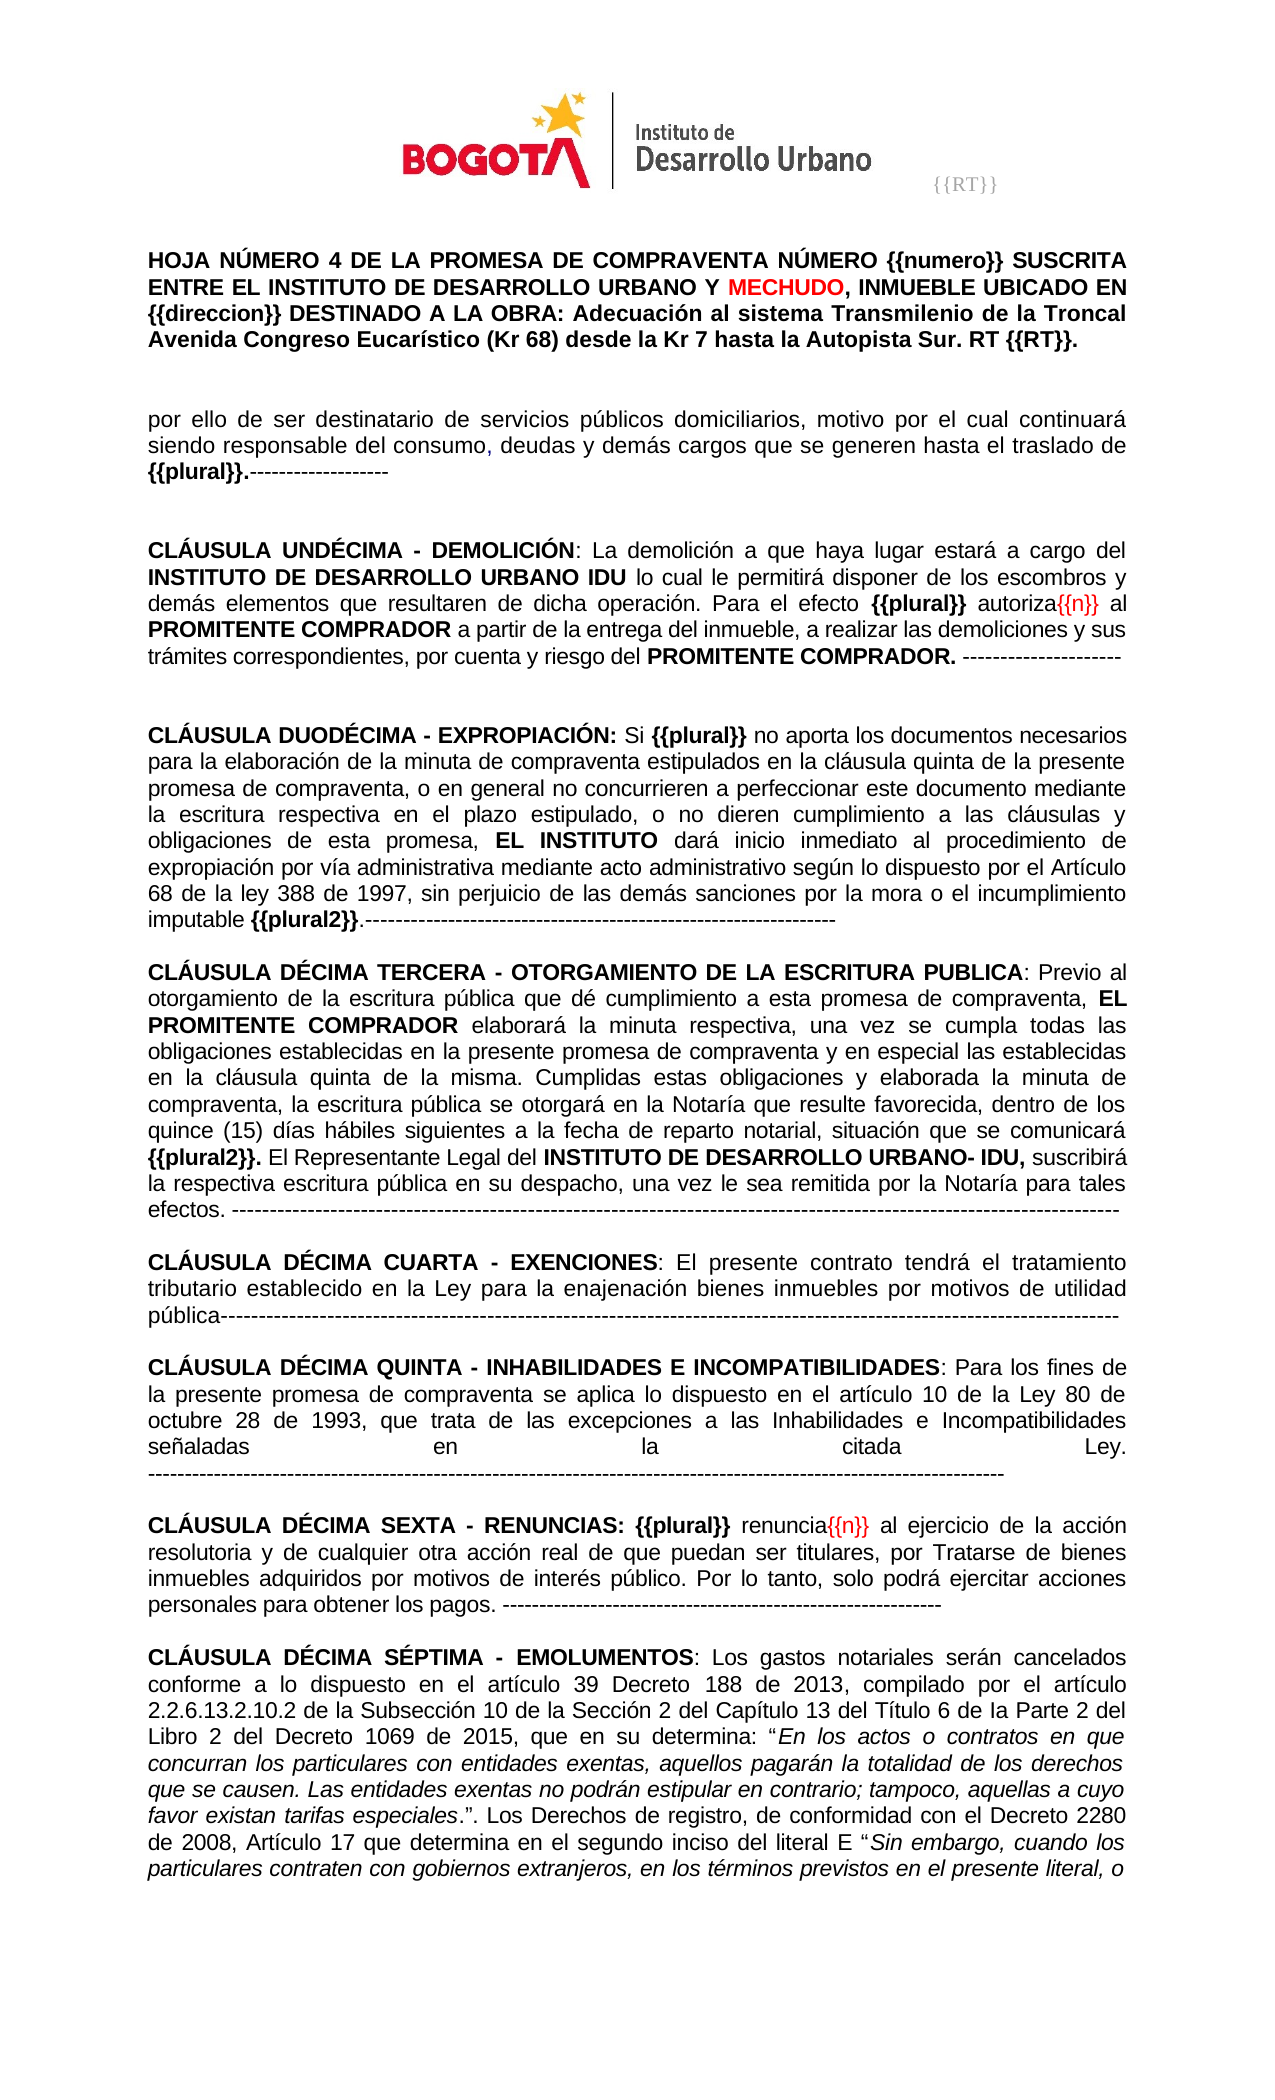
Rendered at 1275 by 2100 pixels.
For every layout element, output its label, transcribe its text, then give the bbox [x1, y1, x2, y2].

text CLÁUSULA DÉCIMA CUARTA - EXENCIONES: El presente contrato tendrá el tratamiento tributario establecido en para la enajenación bienes inmuebles por motivos de utilidad pública----- [148, 1249, 1127, 1328]
text CLÁUSULA DUODÉCIMA - EXPROPIACIÓN: Si {{plural}} no aporta los documentos necesarios para la elaboración de la minuta de compraventa estipulados en la cláusula quinta de la presente promesa de compraventa, o en general no concurrieren a perfeccionar este documento mediante la escritura respectiva en el plazo estipulado, o no dieren cumplimiento a las cláusulas y obligaciones de esta promesa, EL INSTITUTO dará inicio inmediato al procedimiento de expropiación por vía administrativa mediante acto administrativo según lo dispuesto por el Artículo 68 de la ley 388 de 1997, sin perjuicio de las demás sanciones por la mora o el incumplimiento imputable {{plural2}}.---------------------------------------------------------------- [148, 722, 1127, 933]
picture [399, 88, 876, 194]
text CLÁUSULA DÉCIMA QUINTA - INHABILIDADES E INCOMPATIBILIDADES: Para los fines de la presente promesa de compraventa se aplica lo dispuesto en el artículo 10 de 80 de octubre 28 de 1993, que trata de las excepciones a las Inhabilidades e Incompatibilidades señaladas en la citada Ley. --------------------------------------------------------------------------------------------------------------------- [148, 1354, 1127, 1486]
text CLÁUSULA DÉCIMA SEXTA - RENUNCIAS: {{plural}} renuncia{{n}} al ejercicio de la acción resolutoria y de cualquier otra acción real de que puedan ser titulares, por Tratarse de bienes inmuebles adquiridos por motivos de interés público. Por lo tanto, solo podrá ejercitar acciones personales para obtener los pagos. ------------------------------------------------------------ [148, 1512, 1127, 1618]
text CLÁUSULA UNDÉCIMA - DEMOLICIÓN: La demolición a que haya lugar estará a cargo del INSTITUTO DE DESARROLLO URBANO IDU lo cual le permitirá disponer de los escombros y demás elementos que resultaren de dicha operación. Para el efecto {{plural}} autoriza{{n}} al PROMITENTE COMPRADOR a partir de la entrega del inmueble, a realizar las demoliciones y sus trámites correspondientes, por cuenta y riesgo del PROMITENTE COMPRADOR. [148, 537, 1127, 669]
text CLÁUSULA DÉCIMA TERCERA - OTORGAMIENTO DE LA ESCRITURA PUBLICA: Previo al otorgamiento de la escritura pública que dé cumplimiento a esta promesa de compraventa, EL PROMITENTE COMPRADOR elaborará la minuta respectiva, una vez se cumpla todas las obligaciones establecidas en la presente promesa de compraventa y en especial las establecidas en la cláusula quinta de la misma. Cumplidas estas obligaciones y elaborada la minuta de compraventa, la escritura pública se otorgará en la Notaría que resulte favorecida, dentro de los quince (15) días hábiles siguientes a la fecha de reparto notarial, situación que se comunicará {{plural2}}. El Representante Legal del INSTITUTO DE DESARROLLO URBANO- IDU, suscribirá la respectiva escritura pública en su despacho, una vez le sea remitida por para tales efectos. - [148, 959, 1127, 1222]
